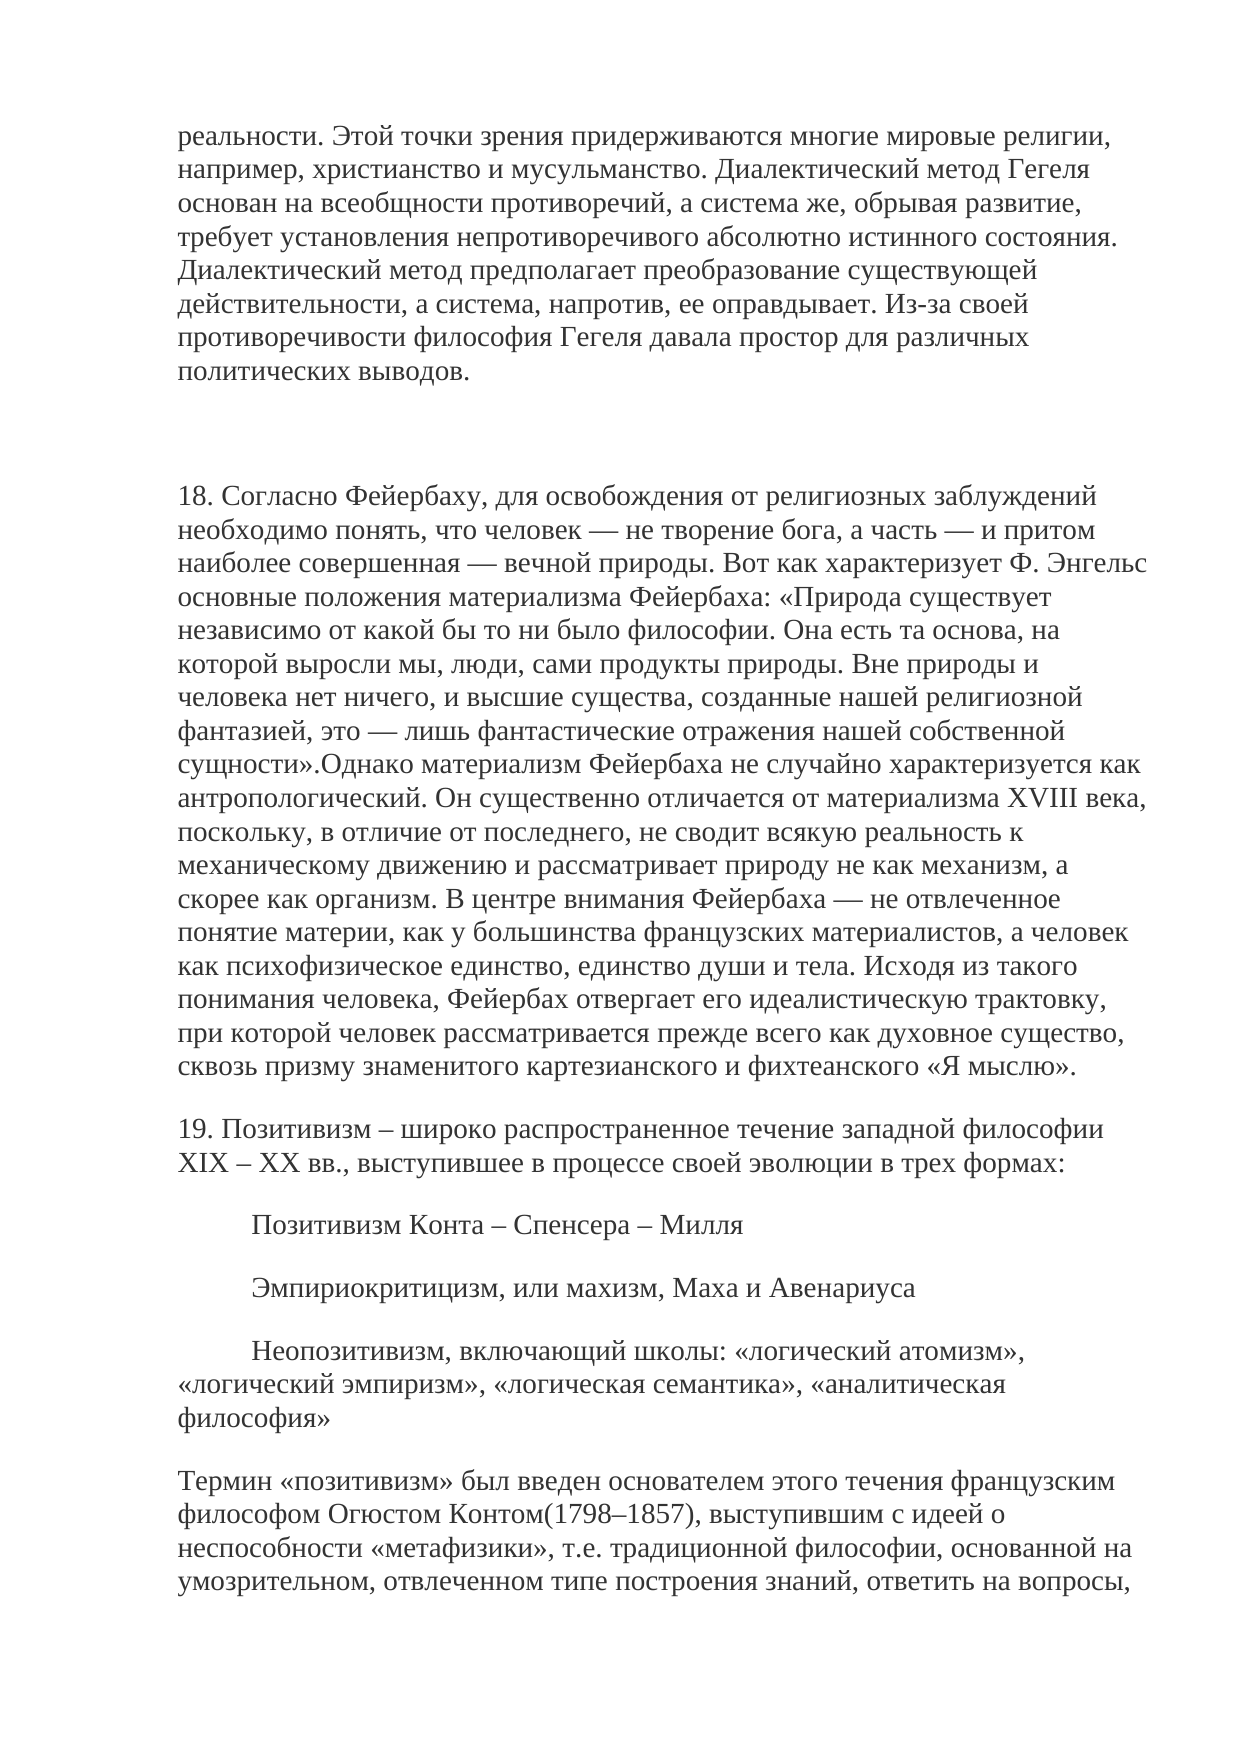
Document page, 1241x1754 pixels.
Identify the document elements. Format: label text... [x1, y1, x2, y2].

text 18. Согласно Фейербаху, для освобождения от религиозных заблуждений необходимо понять, что человек — не творение бога, а часть — и притом наиболее совершенная — вечной природы. Вот как характеризует Ф. Энгельс основные положения материализма Фейербаха: «Природа существует независимо от какой бы то ни было философии. Она есть та основа, на которой выросли мы, люди, сами продукты природы. Вне природы и человека нет ничего, и высшие существа, созданные нашей религиозной фантазией, это — лишь фантастические отражения нашей собственной сущности».Однако материализм Фейербаха не случайно характеризуется как антропологический. Он существенно отличается от материализма XVIII века, поскольку, в отличие от последнего, не сводит всякую реальность к механическому движению и рассматривает природу не как механизм, а скорее как организм. В центре внимания Фейербаха — не отвлеченное понятие материи, как у большинства французских материалистов, а человек как психофизическое единство, единство души и тела. Исходя из такого понимания человека, Фейербах отвергает его идеалистическую трактовку, при которой человек рассматривается прежде всего как духовное существо, сквозь призму знаменитого картезианского и фихтеанского «Я мыслю». [177, 478, 1152, 1082]
text Позитивизм Конта – Спенсера – Милля [177, 1207, 1152, 1241]
text 19. Позитивизм – широко распространенное течение западной философии XIX – XX вв., выступившее в процессе своей эволюции в трех формах: [177, 1111, 1152, 1178]
text Эмпириокритицизм, или махизм, Маха и Авенариуса [177, 1270, 1152, 1304]
text Неопозитивизм, включающий школы: «логический атомизм», «логический эмпиризм», «логическая семантика», «аналитическая философия» [177, 1333, 1152, 1433]
